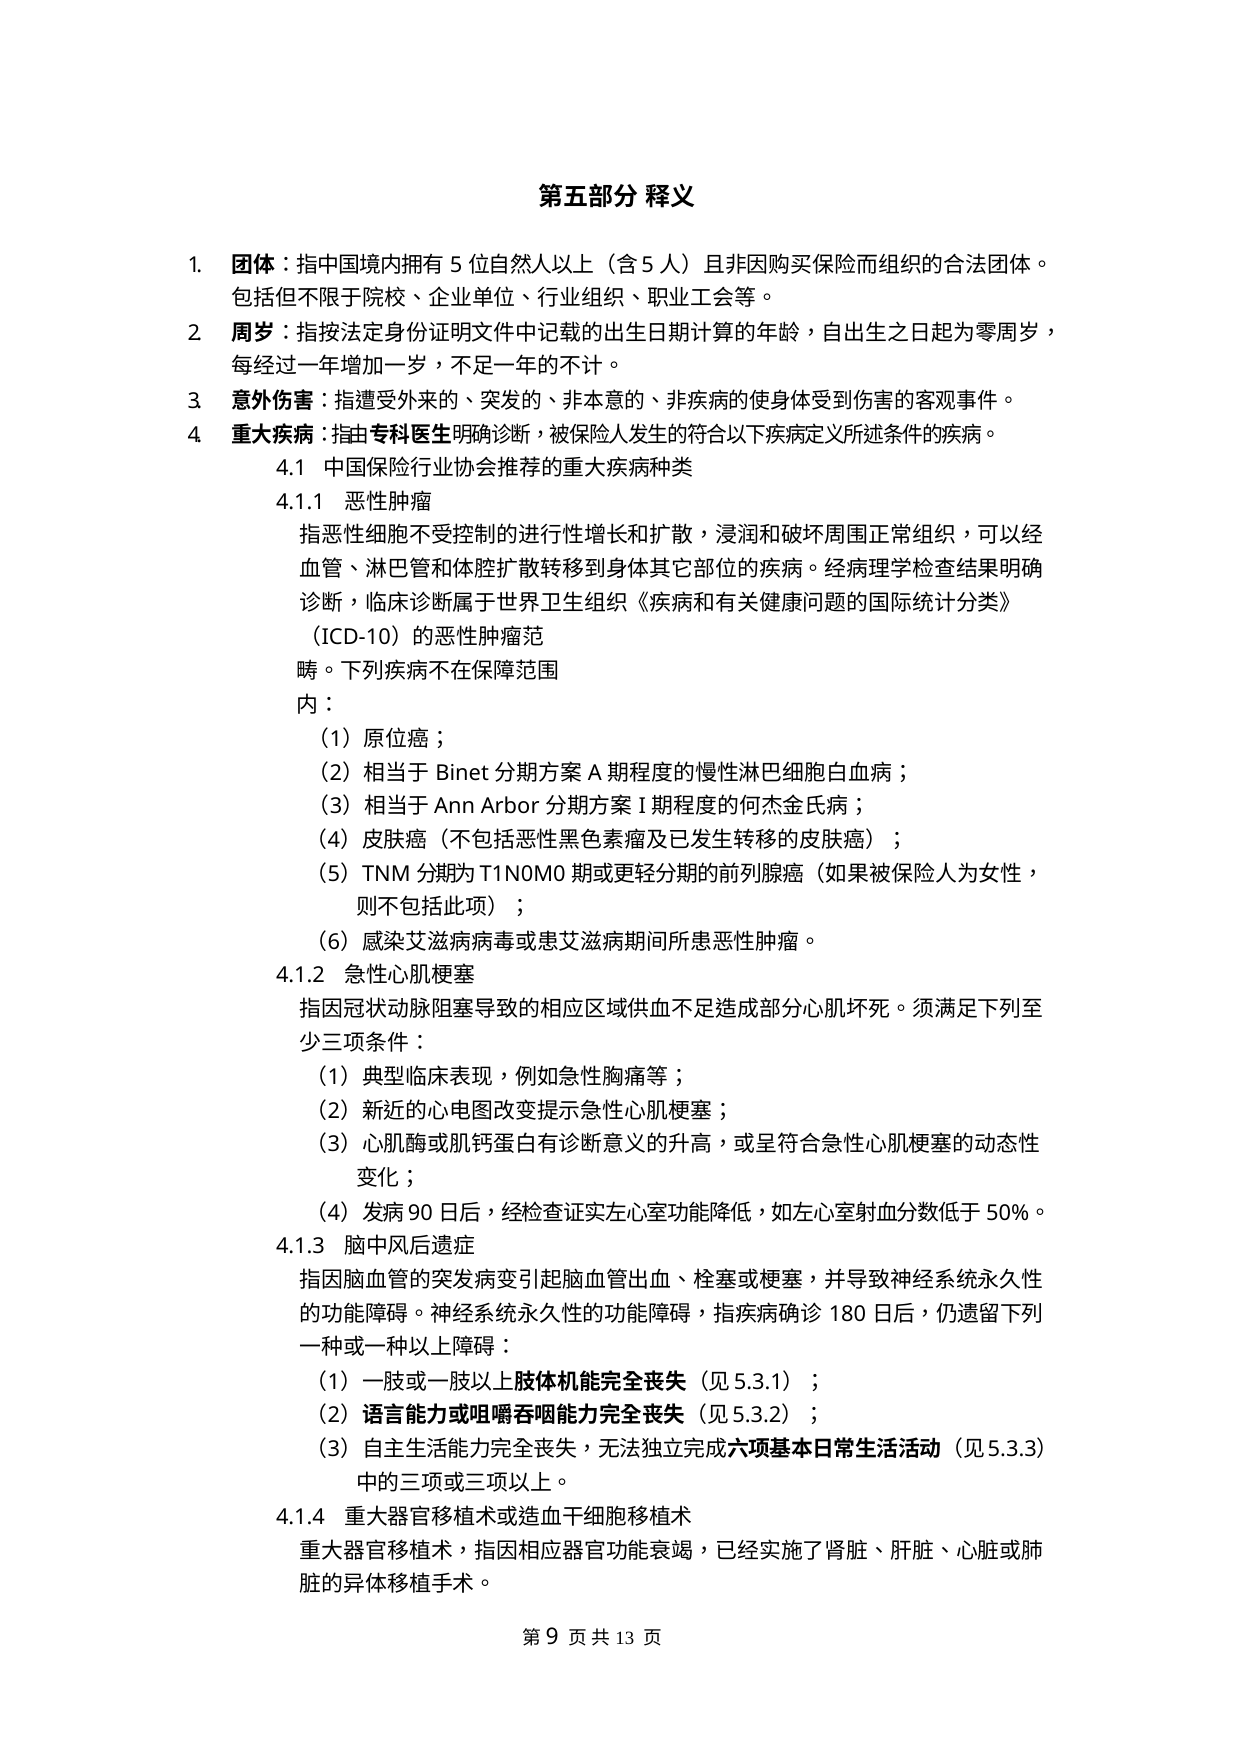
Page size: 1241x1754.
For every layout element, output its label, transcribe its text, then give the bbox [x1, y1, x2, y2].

list 意外伤害：指遭受外来的、突发的、非本意的、非疾病的使身体受到伤害的客观事件。 [187, 385, 1076, 415]
text （4）发病 90 日后，经检查证实左心室功能降低，如左心室射血分数低于 50%。 [306, 1197, 1076, 1226]
list 急性心肌梗塞 [276, 959, 1076, 989]
list 恶性肿瘤 [276, 486, 1076, 516]
text 指因脑血管的突发病变引起脑血管出血、栓塞或梗塞，并导致神经系统永久性的功能障碍。神经系统永久性的功能障碍，指疾病确诊 180 日后，仍遗留下列一种或一种以上障碍： [299, 1264, 1044, 1361]
text （3）自主生活能力完全丧失，无法独立完成六项基本日常生活活动（见 5.3.3） 中的三项或三项以上。 [306, 1433, 1064, 1496]
list 重大疾病：指由专科医生明确诊断，被保险人发生的符合以下疾病定义所述条件的疾病。 [187, 418, 1076, 448]
text （5）TNM 分期为 T1N0M0 期或更轻分期的前列腺癌（如果被保险人为女性，则不包括此项）； [306, 858, 1044, 921]
list 团体：指中国境内拥有 5 位自然人以上（含 5 人）且非因购买保险而组织的合法团体。包括但不限于院校、企业单位、行业组织、职业工会等。 [187, 249, 1063, 312]
text （6）感染艾滋病病毒或患艾滋病期间所患恶性肿瘤。 [306, 926, 1076, 956]
list 中国保险行业协会推荐的重大疾病种类 [276, 452, 1076, 482]
text （2）语言能力或咀嚼吞咽能力完全丧失（见 5.3.2）； [306, 1399, 1076, 1429]
text （1）原位癌； [307, 723, 1076, 753]
text 重大器官移植术，指因相应器官功能衰竭，已经实施了肾脏、肝脏、心脏或肺脏的异体移植手术。 [299, 1535, 1044, 1598]
list 脑中风后遗症 [276, 1230, 1076, 1260]
text （2）相当于 Binet 分期方案 A 期程度的慢性淋巴细胞白血病； [307, 757, 1076, 786]
text （1）典型临床表现，例如急性胸痛等； [306, 1061, 1076, 1091]
text （1）一肢或一肢以上肢体机能完全丧失（见 5.3.1）； [306, 1366, 1076, 1395]
list 周岁：指按法定身份证明文件中记载的出生日期计算的年龄，自出生之日起为零周岁， 每经过一年增加一岁，不足一年的不计。 [187, 317, 1063, 380]
text 指因冠状动脉阻塞导致的相应区域供血不足造成部分心肌坏死。须满足下列至少三项条件： [299, 993, 1044, 1056]
list 重大器官移植术或造血干细胞移植术 [276, 1501, 1076, 1531]
subtitle 第五部分 释义 [538, 178, 1076, 212]
text （3）心肌酶或肌钙蛋白有诊断意义的升高，或呈符合急性心肌梗塞的动态性变化； [306, 1128, 1061, 1192]
text （3）相当于Ann Arbor 分期方案 I 期程度的何杰金氏病； [308, 790, 1076, 820]
text 指恶性细胞不受控制的进行性增长和扩散，浸润和破坏周围正常组织，可以经血管、淋巴管和体腔扩散转移到身体其它部位的疾病。经病理学检查结果明确诊断，临床诊断属于世界卫生组织《疾病和有关健康问题的国际统计分类》 [299, 519, 1044, 617]
text （4）皮肤癌（不包括恶性黑色素瘤及已发生转移的皮肤癌）； [306, 824, 1076, 854]
text （2）新近的心电图改变提示急性心肌梗塞； [306, 1095, 1076, 1124]
text （ICD-10）的恶性肿瘤范畴。下列疾病不在保障范围内： [297, 621, 584, 718]
